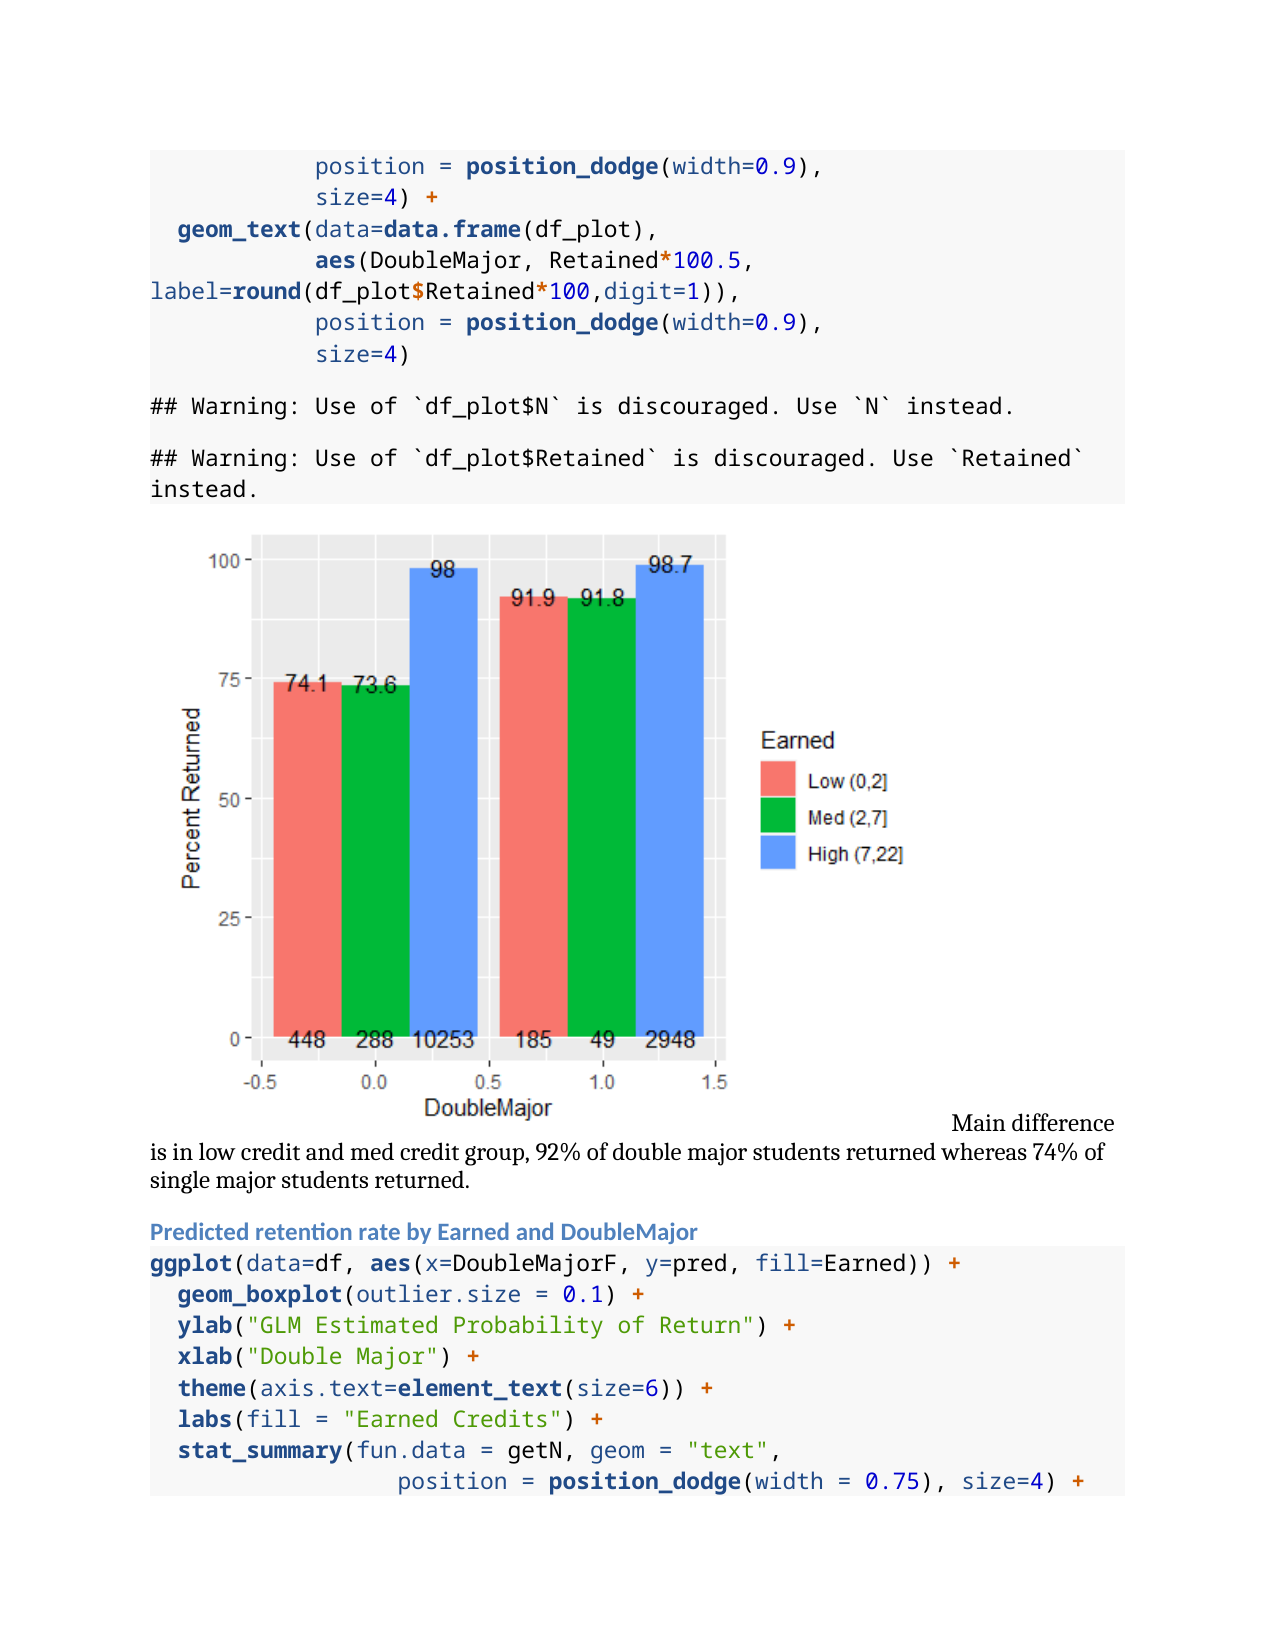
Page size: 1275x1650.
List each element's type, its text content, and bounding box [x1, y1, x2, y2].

subtitle Predicted retention rate by Earned and DoubleMajor [150, 1216, 1125, 1246]
text ## Warning: Use of `df_plot$N` is discouraged. Use `N` instead. [150, 389, 1125, 421]
picture [168, 525, 927, 1132]
text ## Warning: Use of `df_plot$Retained` is discouraged. Use `Retained` instead. [150, 442, 1125, 504]
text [150, 150, 1125, 369]
